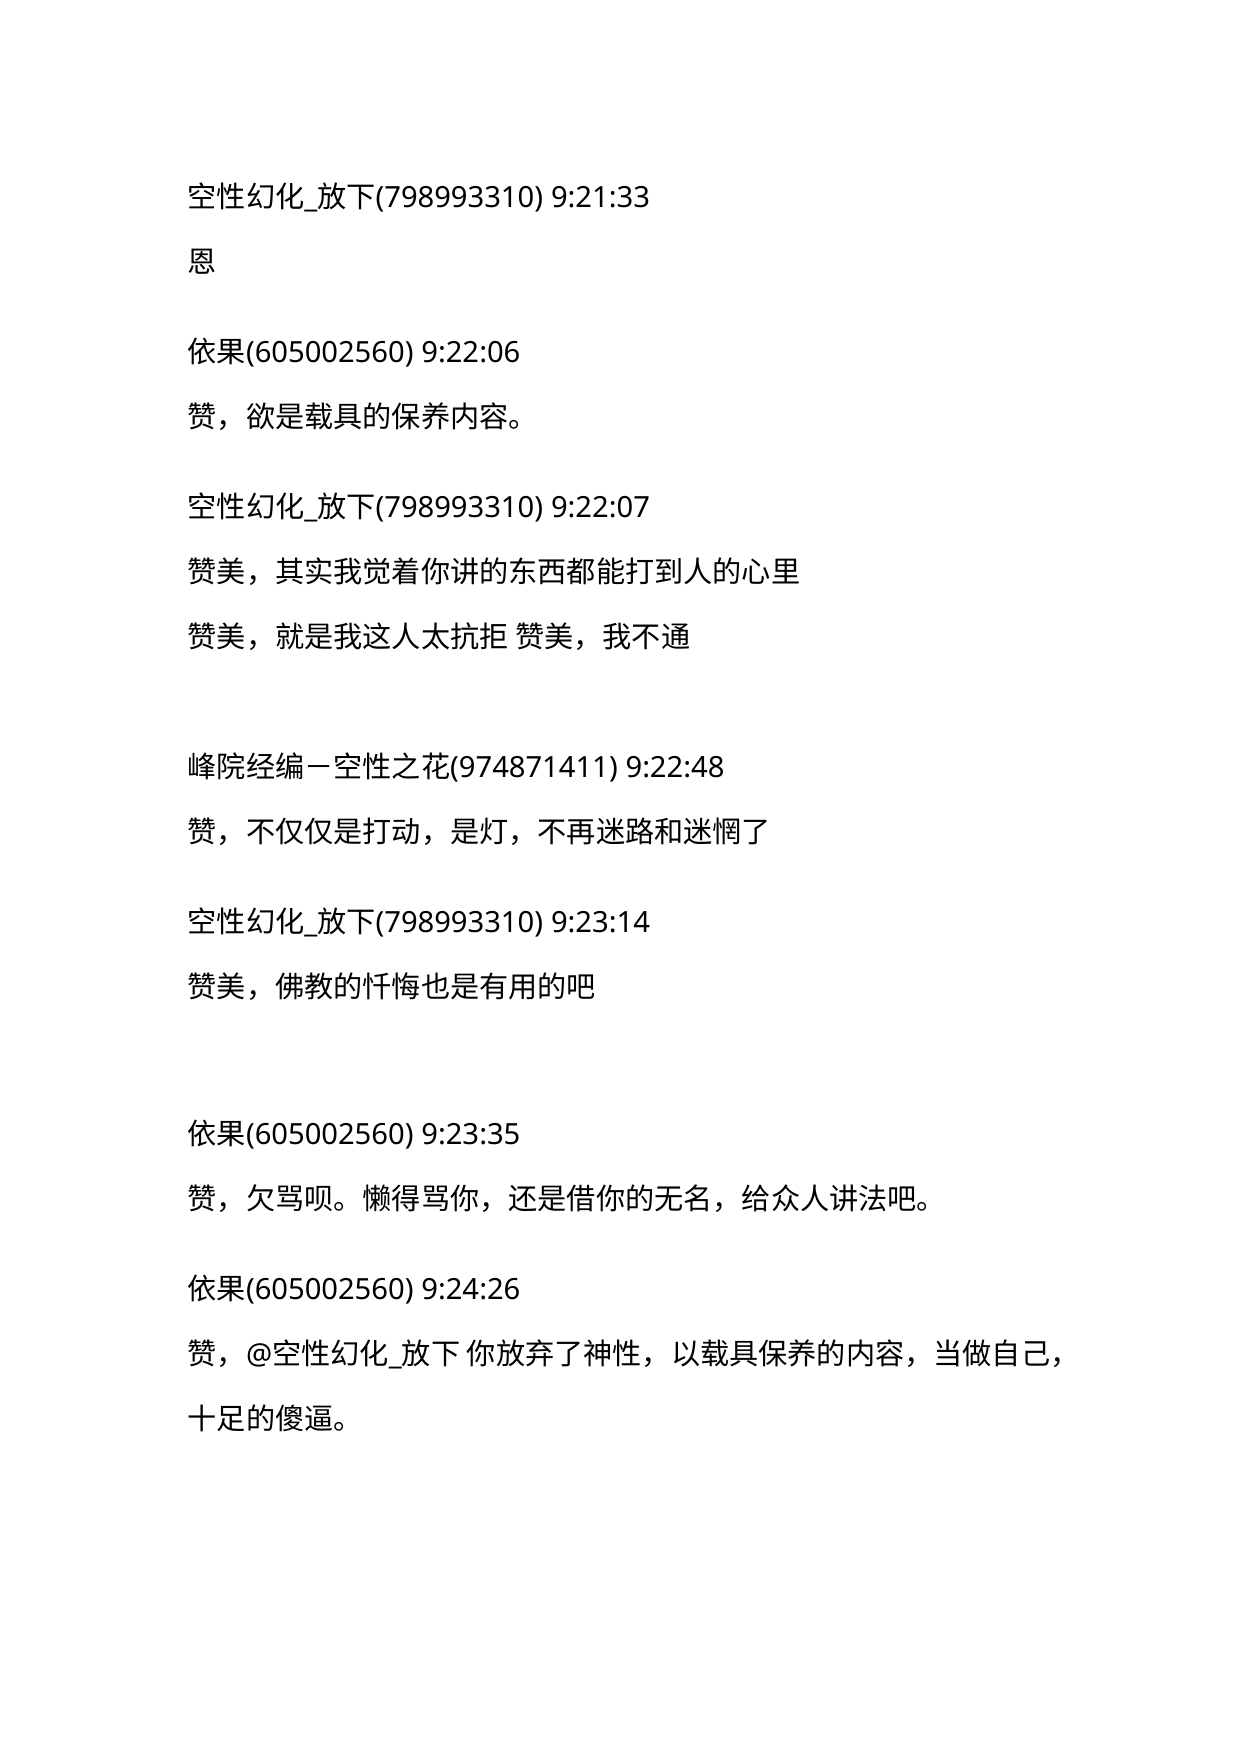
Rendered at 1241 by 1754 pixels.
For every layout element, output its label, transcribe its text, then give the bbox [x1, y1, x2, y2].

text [187, 1254, 1053, 1449]
text 依果(605002560) 9:23:35 赞，欠骂呗。懒得骂你，还是借你的无名，给众人讲法吧。 [187, 1099, 1053, 1229]
text 空性幻化_放下(798993310) 9:22:07 赞美，其实我觉着你讲的东西都能打到人的心里 赞美，就是我这人太抗拒 赞美，我不通 [187, 472, 1053, 667]
text 空性幻化_放下(798993310) 9:23:14 赞美，佛教的忏悔也是有用的吧 [187, 887, 1053, 1017]
text 空性幻化_放下(798993310) 9:21:33 恩 [187, 162, 1053, 292]
text 峰院经编－空性之花(974871411) 9:22:48 赞，不仅仅是打动，是灯，不再迷路和迷惘了 [187, 667, 1053, 862]
text 依果(605002560) 9:22:06 赞，欲是载具的保养内容。 [187, 317, 1053, 447]
